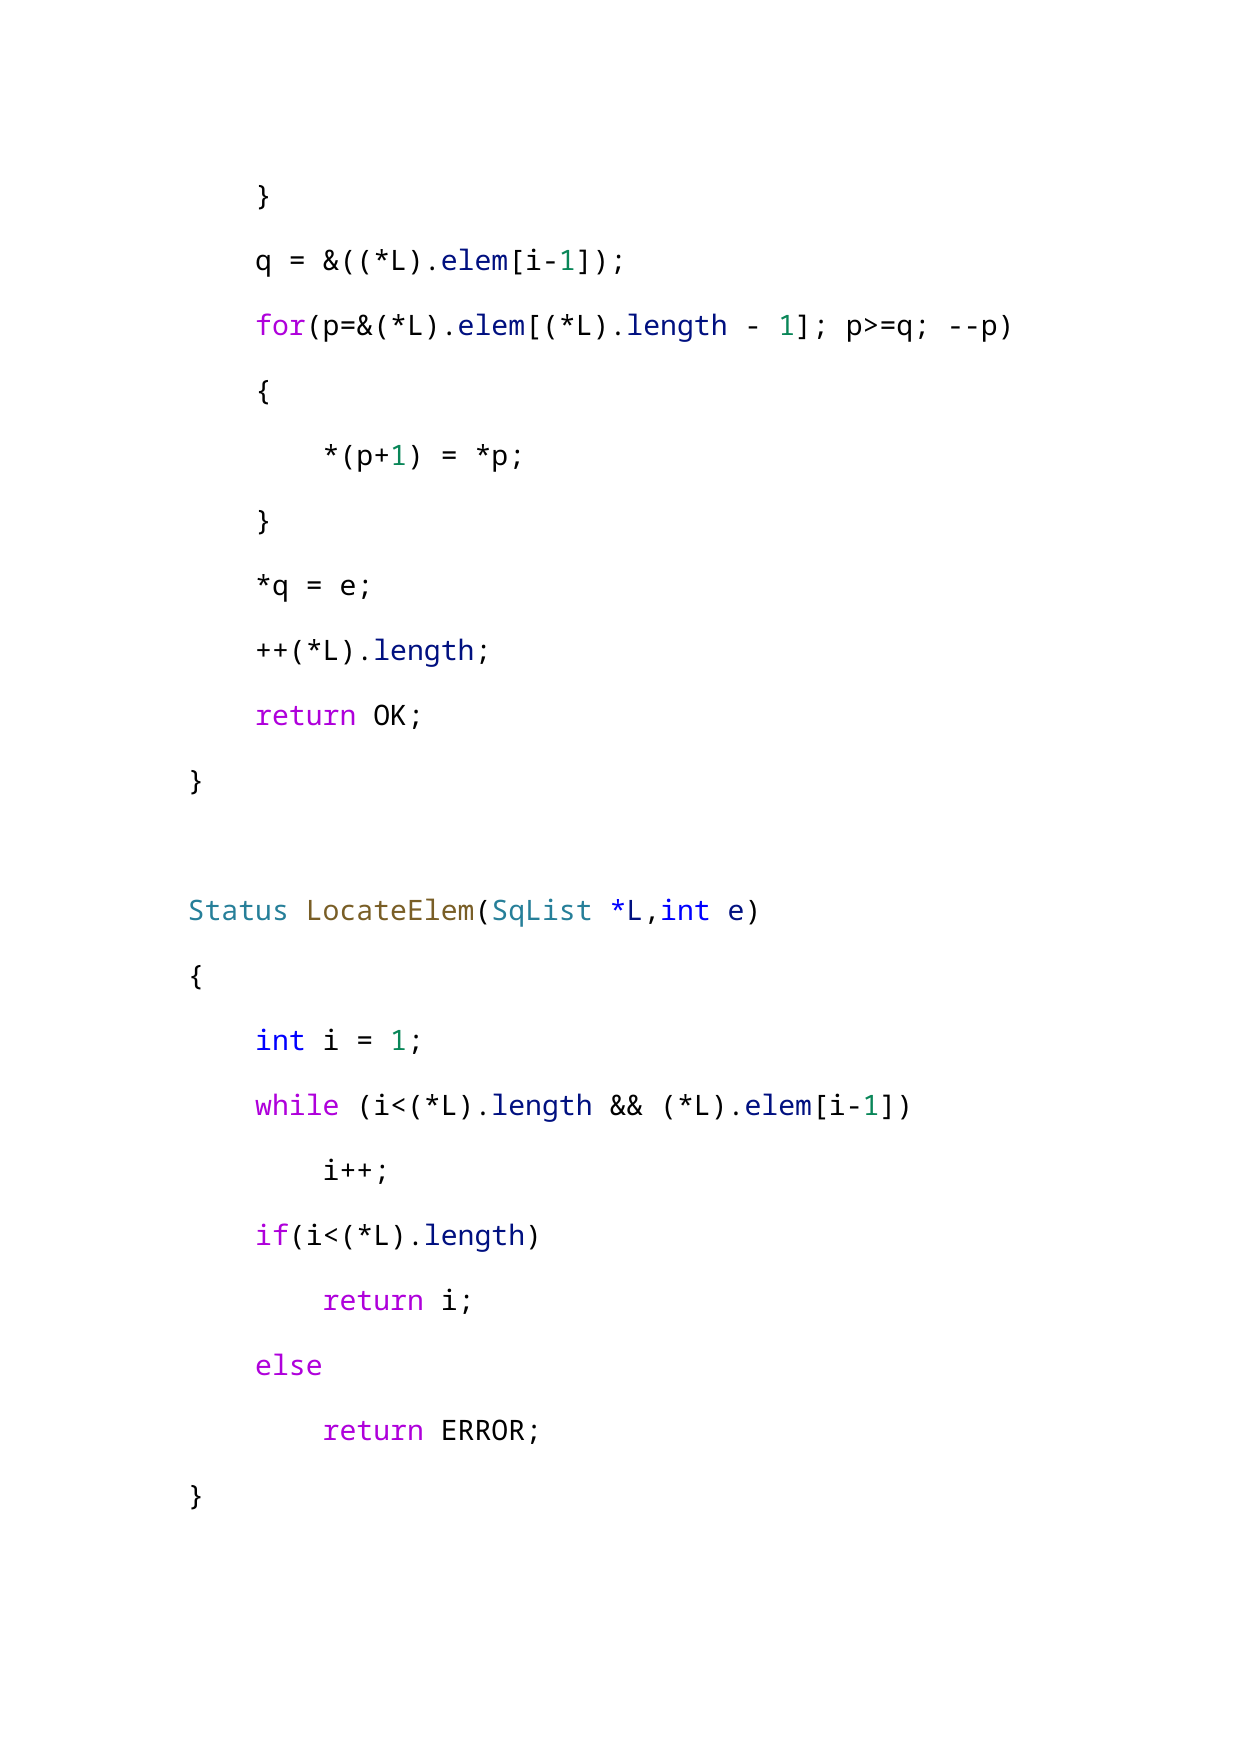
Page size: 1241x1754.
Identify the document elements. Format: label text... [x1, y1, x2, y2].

text for(p=&(*L).elem[(*L).length - 1]; p>=q; --p) [187, 292, 1053, 357]
text { [187, 357, 1053, 422]
text } [187, 162, 1053, 227]
text return ERROR; [187, 1397, 1053, 1462]
text } [187, 747, 1053, 812]
text ++(*L).length; [187, 617, 1053, 682]
text q = &((*L).elem[i-1]); [187, 227, 1053, 292]
text *q = e; [187, 552, 1053, 617]
text int i = 1; [187, 1007, 1053, 1072]
text } [187, 1462, 1053, 1527]
text if(i<(*L).length) [187, 1202, 1053, 1267]
text { [187, 942, 1053, 1007]
text } [187, 487, 1053, 552]
text i++; [187, 1137, 1053, 1202]
text *(p+1) = *p; [187, 422, 1053, 487]
text Status LocateElem(SqList *L,int e) [187, 877, 1053, 942]
text return i; [187, 1267, 1053, 1332]
text while (i<(*L).length && (*L).elem[i-1]) [187, 1072, 1053, 1137]
text return OK; [187, 682, 1053, 747]
text else [187, 1332, 1053, 1397]
